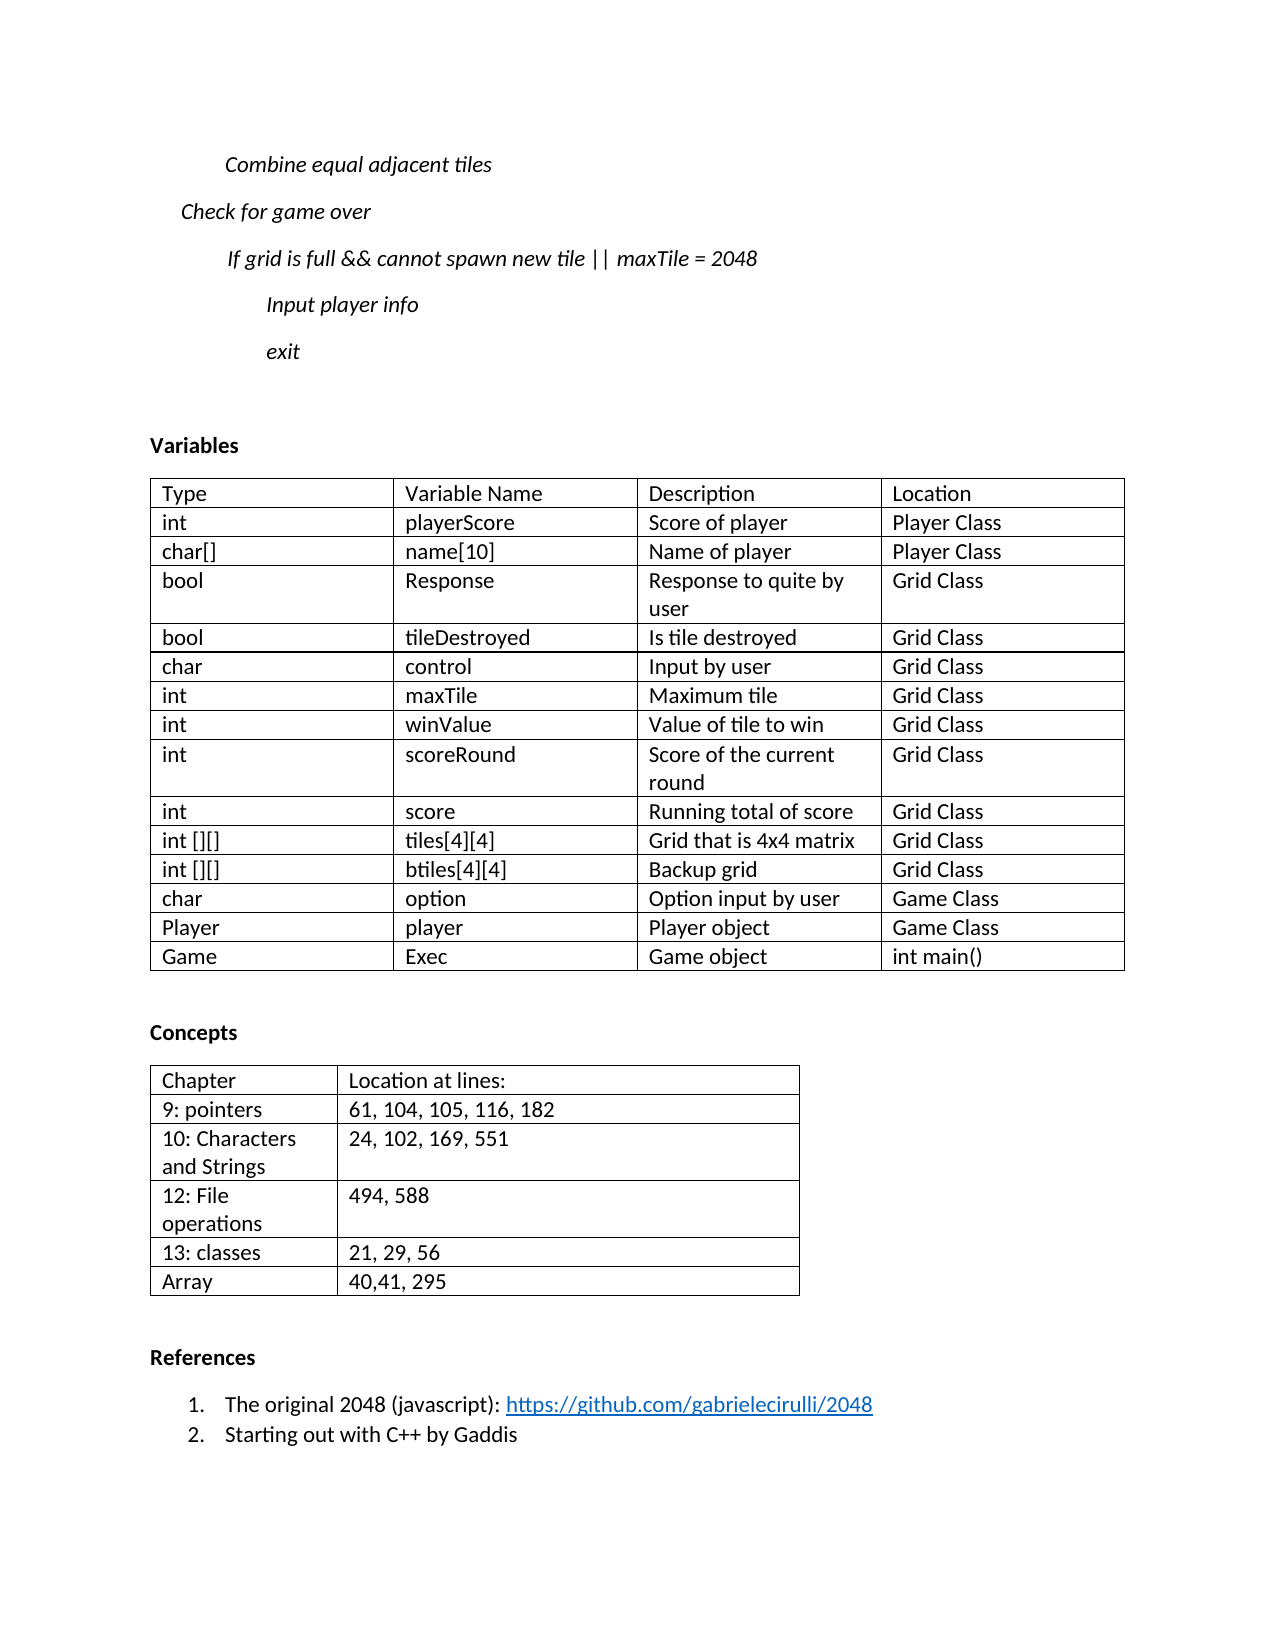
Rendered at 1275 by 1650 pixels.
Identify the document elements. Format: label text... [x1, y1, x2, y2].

table_cell Name of player [638, 537, 881, 565]
table_cell 21, 29, 56 [338, 1238, 799, 1266]
table_header Location at lines: [338, 1066, 799, 1094]
list Starting out with C++ by Gaddis [187, 1420, 1125, 1448]
table_cell Player object [638, 913, 881, 941]
table_cell Grid Class [882, 711, 1124, 739]
table_cell btiles[4][4] [394, 855, 637, 883]
table_cell playerScore [394, 508, 637, 536]
table_cell Score of player [638, 508, 881, 536]
table_cell Array [151, 1267, 337, 1295]
table_cell 24, 102, 169, 551 [338, 1124, 799, 1180]
table_cell control [394, 653, 637, 681]
table_cell player [394, 913, 637, 941]
table_cell Response [394, 566, 637, 622]
table_cell char [151, 653, 393, 681]
table_header Variable Name [394, 479, 637, 507]
table_cell winValue [394, 711, 637, 739]
table_cell Player [151, 913, 393, 941]
table_cell tiles[4][4] [394, 826, 637, 854]
table_cell 13: classes [151, 1238, 337, 1266]
table_cell Grid Class [882, 653, 1124, 681]
table_cell Player Class [882, 537, 1124, 565]
table_cell char [151, 884, 393, 912]
table_cell Grid Class [882, 740, 1124, 796]
table_cell Player Class [882, 508, 1124, 536]
table_cell int main() [882, 942, 1124, 970]
text Combine equal adjacent tiles [150, 150, 1125, 178]
table_cell 12: File operations [151, 1181, 337, 1237]
table_cell Is tile destroyed [638, 624, 881, 651]
table_cell int [][] [151, 855, 393, 883]
table_header Description [638, 479, 881, 507]
table_cell 494, 588 [338, 1181, 799, 1237]
table_cell Grid Class [882, 566, 1124, 622]
table_cell Grid Class [882, 624, 1124, 651]
table_cell Score of the current round [638, 740, 881, 796]
table_cell Response to quite by user [638, 566, 881, 622]
table_cell Game [151, 942, 393, 970]
text References [150, 1343, 1125, 1371]
table_cell Game object [638, 942, 881, 970]
table_header Type [151, 479, 393, 507]
table_cell int [151, 740, 393, 796]
table_cell Maximum tile [638, 682, 881, 709]
table_cell int [][] [151, 826, 393, 854]
list The original 2048 (javascript): https://github.com/gabrielecirulli/2048 [187, 1390, 1125, 1418]
table_cell Game Class [882, 913, 1124, 941]
table_cell Grid that is 4x4 matrix [638, 826, 881, 854]
table_cell Grid Class [882, 855, 1124, 883]
table_cell score [394, 797, 637, 825]
text If grid is full && cannot spawn new tile || maxTile = 2048 [150, 244, 1125, 272]
table_cell maxTile [394, 682, 637, 709]
table_cell bool [151, 566, 393, 622]
table_cell 61, 104, 105, 116, 182 [338, 1095, 799, 1123]
table_cell scoreRound [394, 740, 637, 796]
table_cell option [394, 884, 637, 912]
table_cell Running total of score [638, 797, 881, 825]
table_cell Backup grid [638, 855, 881, 883]
table_cell char[] [151, 537, 393, 565]
table_cell 40,41, 295 [338, 1267, 799, 1295]
table_cell Grid Class [882, 797, 1124, 825]
table_cell Input by user [638, 653, 881, 681]
text exit [150, 337, 1125, 366]
table_cell Game Class [882, 884, 1124, 912]
table_cell Exec [394, 942, 637, 970]
text Input player info [150, 291, 1125, 319]
text Check for game over [150, 197, 1125, 225]
text Concepts [150, 1018, 1125, 1046]
table_cell tileDestroyed [394, 624, 637, 651]
table_cell Option input by user [638, 884, 881, 912]
table_cell Grid Class [882, 826, 1124, 854]
table_header Location [882, 479, 1124, 507]
table_cell 9: pointers [151, 1095, 337, 1123]
table_cell Grid Class [882, 682, 1124, 709]
table_cell 10: Characters and Strings [151, 1124, 337, 1180]
table_cell bool [151, 624, 393, 651]
table_header Chapter [151, 1066, 337, 1094]
table_cell Value of tile to win [638, 711, 881, 739]
table_cell int [151, 711, 393, 739]
table_cell int [151, 797, 393, 825]
table_cell int [151, 508, 393, 536]
text Variables [150, 431, 1125, 459]
table_cell int [151, 682, 393, 709]
table_cell name[10] [394, 537, 637, 565]
